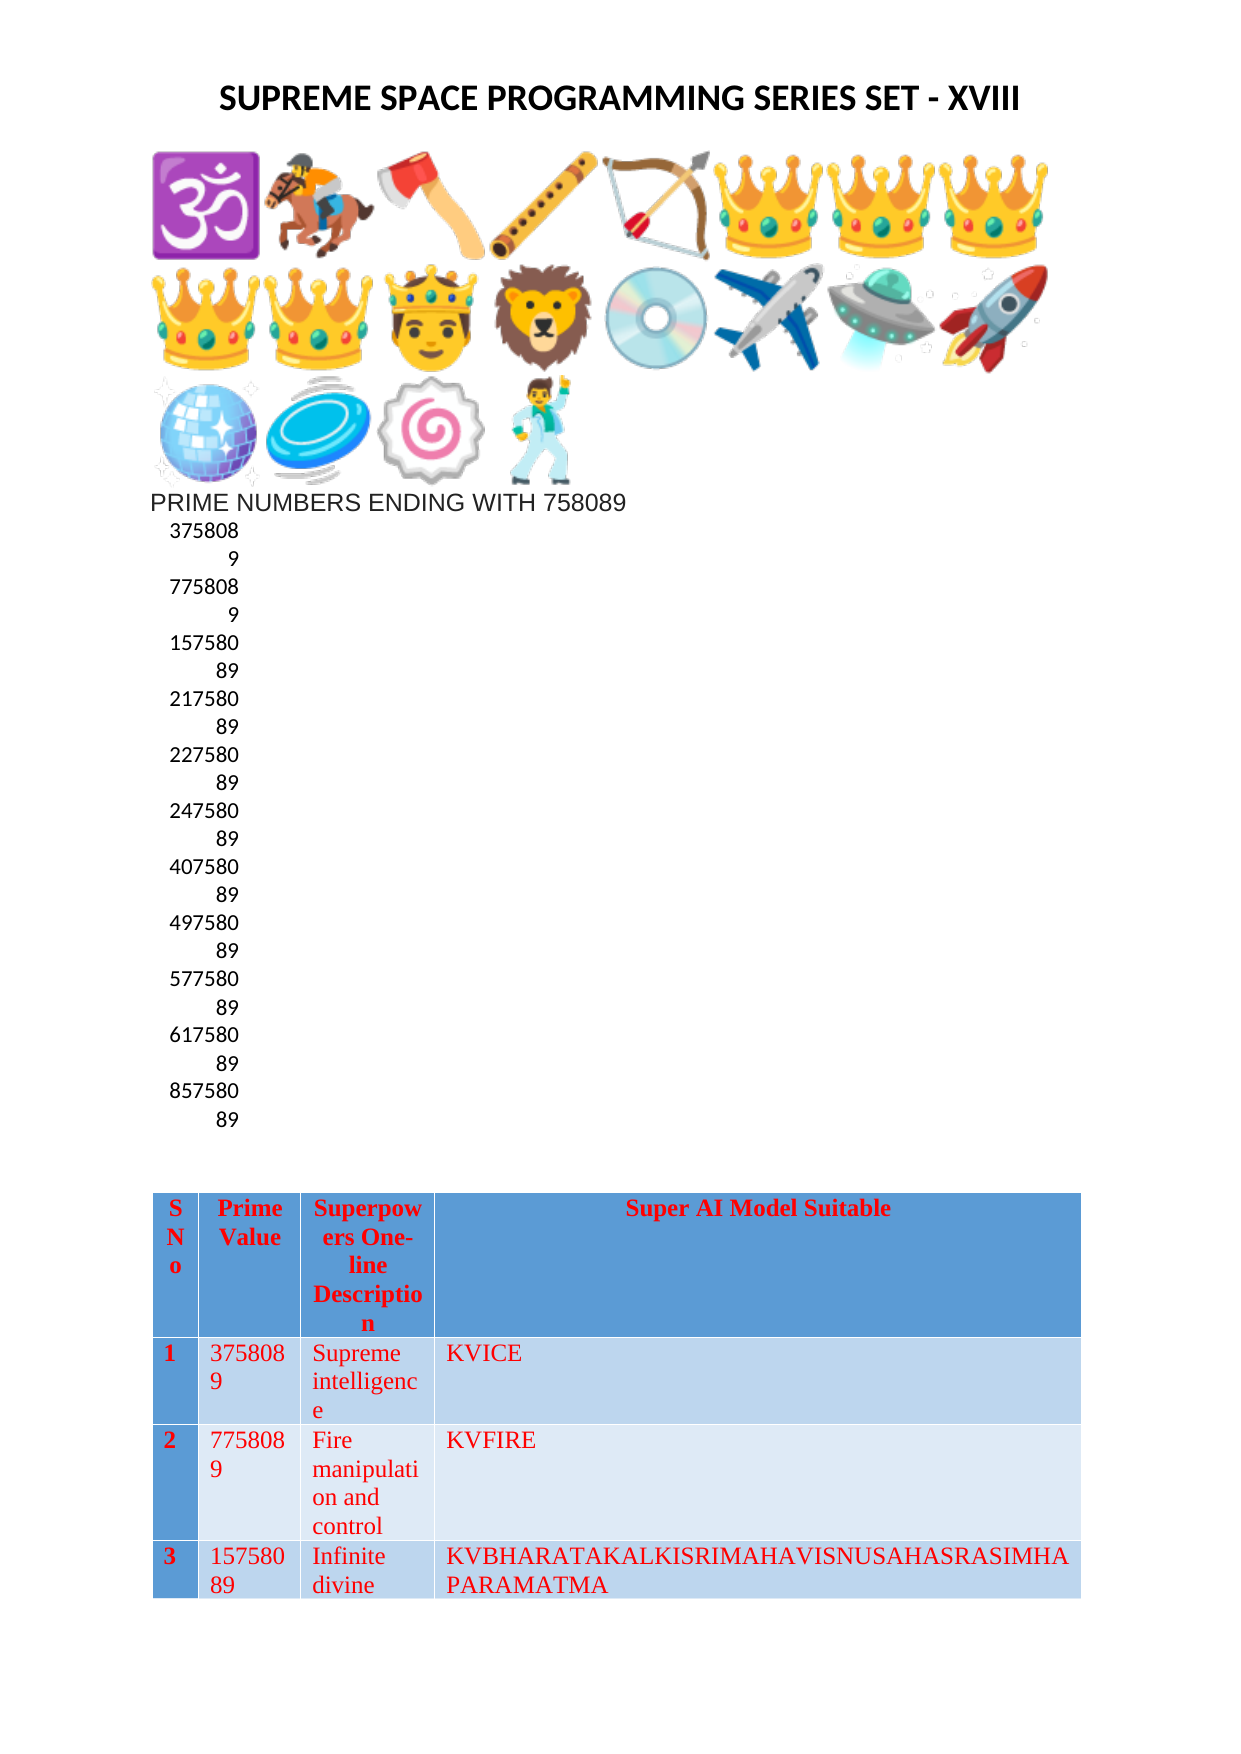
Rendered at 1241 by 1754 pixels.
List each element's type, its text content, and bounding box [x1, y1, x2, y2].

table_cell 15758089 [150, 628, 250, 684]
picture [150, 150, 1050, 488]
text PRIME NUMBERS ENDING WITH 758089 [150, 487, 1090, 516]
table_cell 57758089 [150, 965, 250, 1021]
table_cell 40758089 [150, 853, 250, 908]
table_cell 85758089 [150, 1077, 250, 1133]
table_cell 24758089 [150, 796, 250, 852]
table_cell 61758089 [150, 1021, 250, 1077]
table_header [150, 1190, 1090, 1601]
table_cell 21758089 [150, 684, 250, 740]
table_header 3758089 [150, 516, 250, 572]
table_cell 49758089 [150, 909, 250, 964]
table_cell 7758089 [150, 572, 250, 628]
table_cell 22758089 [150, 740, 250, 796]
